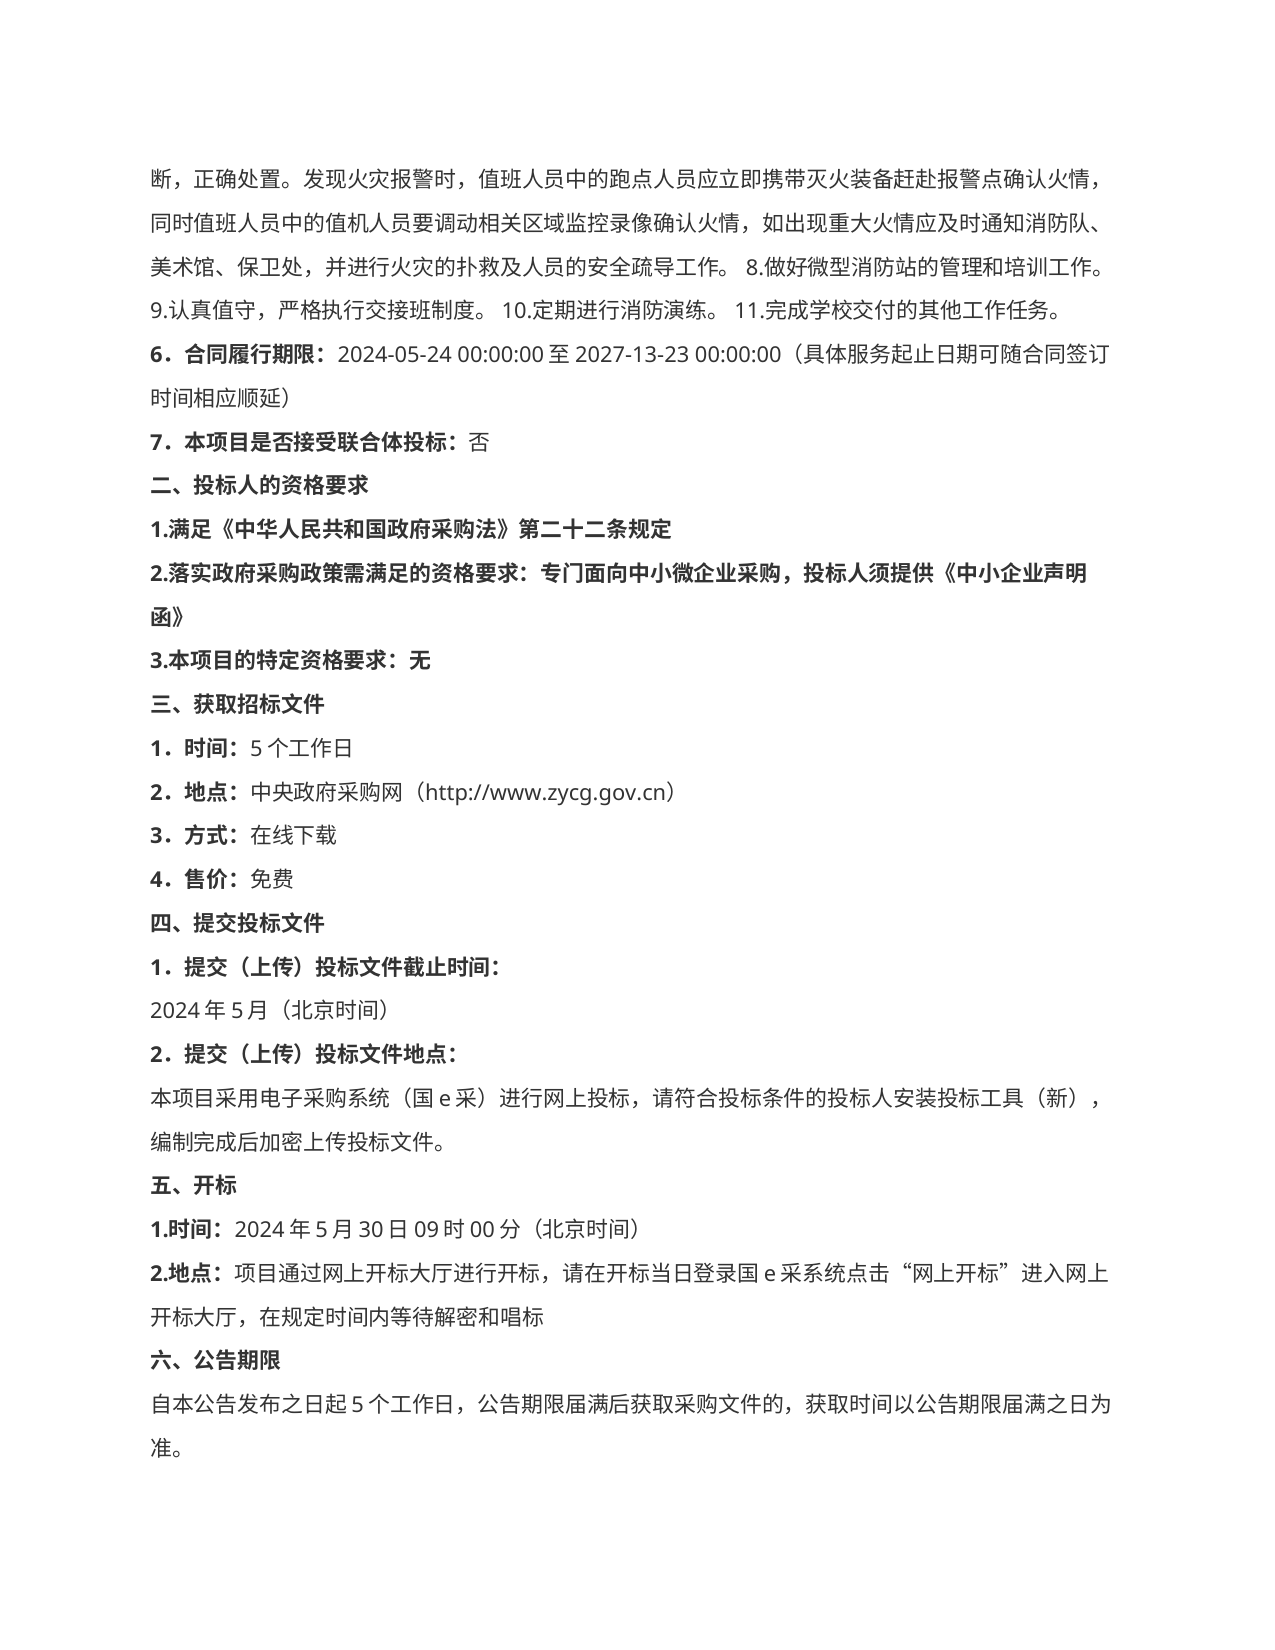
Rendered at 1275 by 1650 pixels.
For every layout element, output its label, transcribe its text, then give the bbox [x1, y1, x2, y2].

text 7．本项目是否接受联合体投标：否 [150, 412, 1125, 456]
text 2．地点：中央政府采购网（http://www.zycg.gov.cn） [150, 762, 1125, 806]
text 1．时间：5个工作日 [150, 719, 1125, 762]
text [150, 150, 1125, 325]
text 五、开标 [150, 1156, 1125, 1200]
text 2.地点：项目通过网上开标大厅进行开标，请在开标当日登录国e采系统点击“网上开标”进入网上开标大厅，在规定时间内等待解密和唱标 [150, 1244, 1125, 1331]
text 四、提交投标文件 [150, 894, 1125, 937]
text 1．提交（上传）投标文件截止时间： [150, 937, 1125, 981]
text 六、公告期限 [150, 1331, 1125, 1375]
text 2.落实政府采购政策需满足的资格要求：专门面向中小微企业采购，投标人须提供《中小企业声明函》 [150, 544, 1125, 631]
text 本项目采用电子采购系统（国e采）进行网上投标，请符合投标条件的投标人安装投标工具（新），编制完成后加密上传投标文件。 [150, 1069, 1125, 1156]
text 1.时间：2024年5月30日09时00分（北京时间） [150, 1200, 1125, 1244]
text 2024年5月（北京时间） [150, 981, 1125, 1025]
text 自本公告发布之日起5个工作日，公告期限届满后获取采购文件的，获取时间以公告期限届满之日为准。 [150, 1375, 1125, 1462]
text 3.本项目的特定资格要求：无 [150, 631, 1125, 675]
text 二、投标人的资格要求 [150, 456, 1125, 500]
text 1.满足《中华人民共和国政府采购法》第二十二条规定 [150, 500, 1125, 544]
text 3．方式：在线下载 [150, 806, 1125, 850]
text 6．合同履行期限：2024-05-24 00:00:00至2027-13-23 00:00:00（具体服务起止日期可随合同签订时间相应顺延） [150, 325, 1125, 412]
text 2．提交（上传）投标文件地点： [150, 1025, 1125, 1069]
text 三、获取招标文件 [150, 675, 1125, 719]
text 4．售价：免费 [150, 850, 1125, 894]
